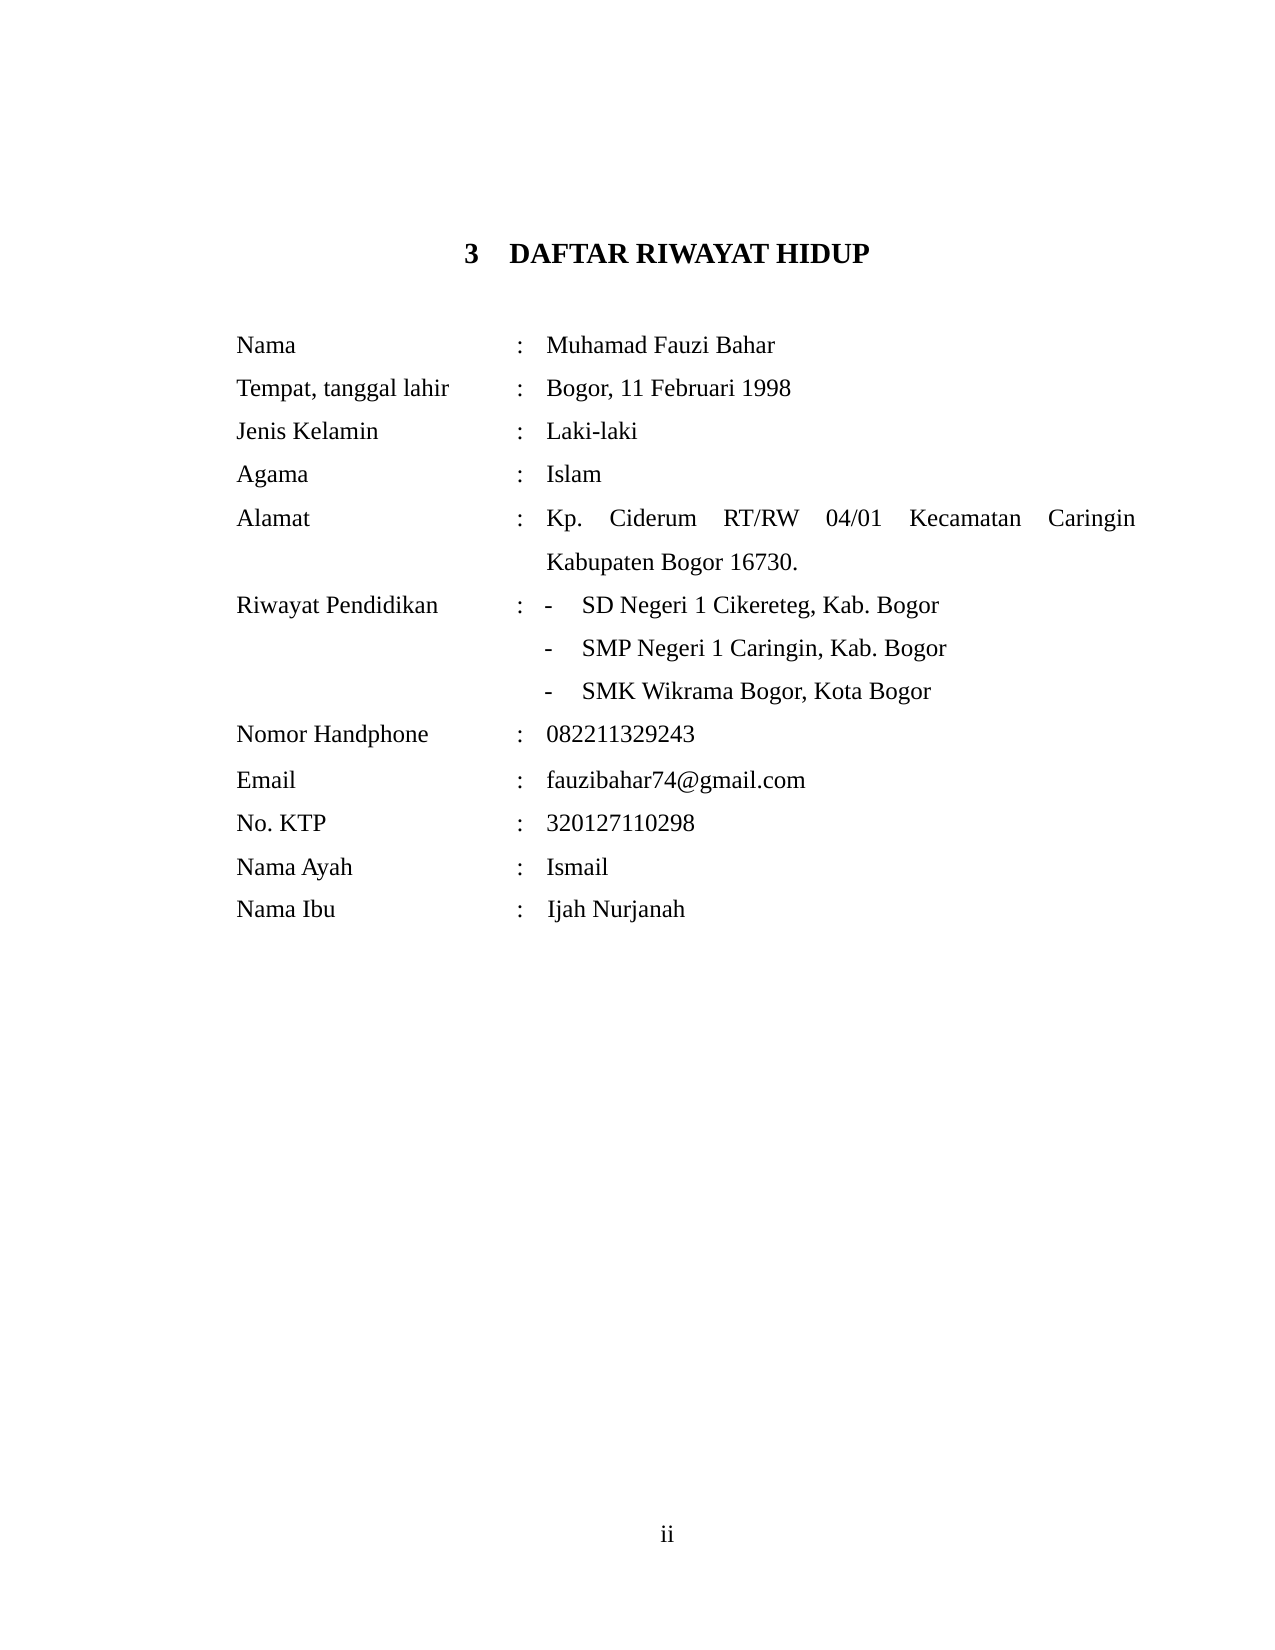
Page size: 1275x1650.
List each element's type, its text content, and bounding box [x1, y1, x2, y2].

table_cell : [505, 590, 535, 719]
table_cell SD Negeri 1 Cikereteg, Kab. Bogor SMP Negeri 1 Caringin, Kab. Bogor SMK Wikrama Bogor, Kota Bogor [535, 590, 1147, 719]
table_cell Nomor Handphone [225, 719, 505, 766]
table_cell Nama Ayah [225, 852, 505, 894]
table_cell : [505, 459, 535, 503]
table_cell : [505, 809, 535, 852]
table_cell Ismail [535, 852, 1147, 894]
table_cell : [505, 373, 535, 416]
table_cell Riwayat Pendidikan [225, 590, 505, 719]
table_cell : [505, 504, 535, 590]
table_cell Islam [535, 459, 1147, 503]
table_cell Tempat, tanggal lahir [225, 373, 505, 416]
table_cell 320127110298 [535, 809, 1147, 852]
table_header Nama [225, 330, 505, 373]
table_cell 082211329243 [535, 719, 1147, 766]
table_cell Agama [225, 459, 505, 503]
table_cell fauzibahar74@gmail.com [535, 766, 1147, 808]
table_cell : [505, 895, 535, 938]
table_cell Alamat [225, 504, 505, 590]
table_cell Jenis Kelamin [225, 416, 505, 459]
table_cell Bogor, 11 Februari 1998 [535, 373, 1147, 416]
table_cell : [505, 719, 535, 766]
table_cell Kp. Ciderum RT/RW 04/01 Kecamatan Caringin Kabupaten Bogor 16730. [535, 504, 1147, 590]
table_cell No. KTP [225, 809, 505, 852]
table_cell : [505, 852, 535, 894]
subtitle DAFTAR RIWAYAT HIDUP [236, 236, 1098, 270]
table_cell : [505, 416, 535, 459]
table_cell Laki-laki [535, 416, 1147, 459]
table_header : [505, 330, 535, 373]
table_cell Ijah Nurjanah [535, 895, 1147, 938]
table_cell Email [225, 766, 505, 808]
table_cell Nama Ibu [225, 895, 505, 938]
table_header Muhamad Fauzi Bahar [535, 330, 1147, 373]
table_cell : [505, 766, 535, 808]
